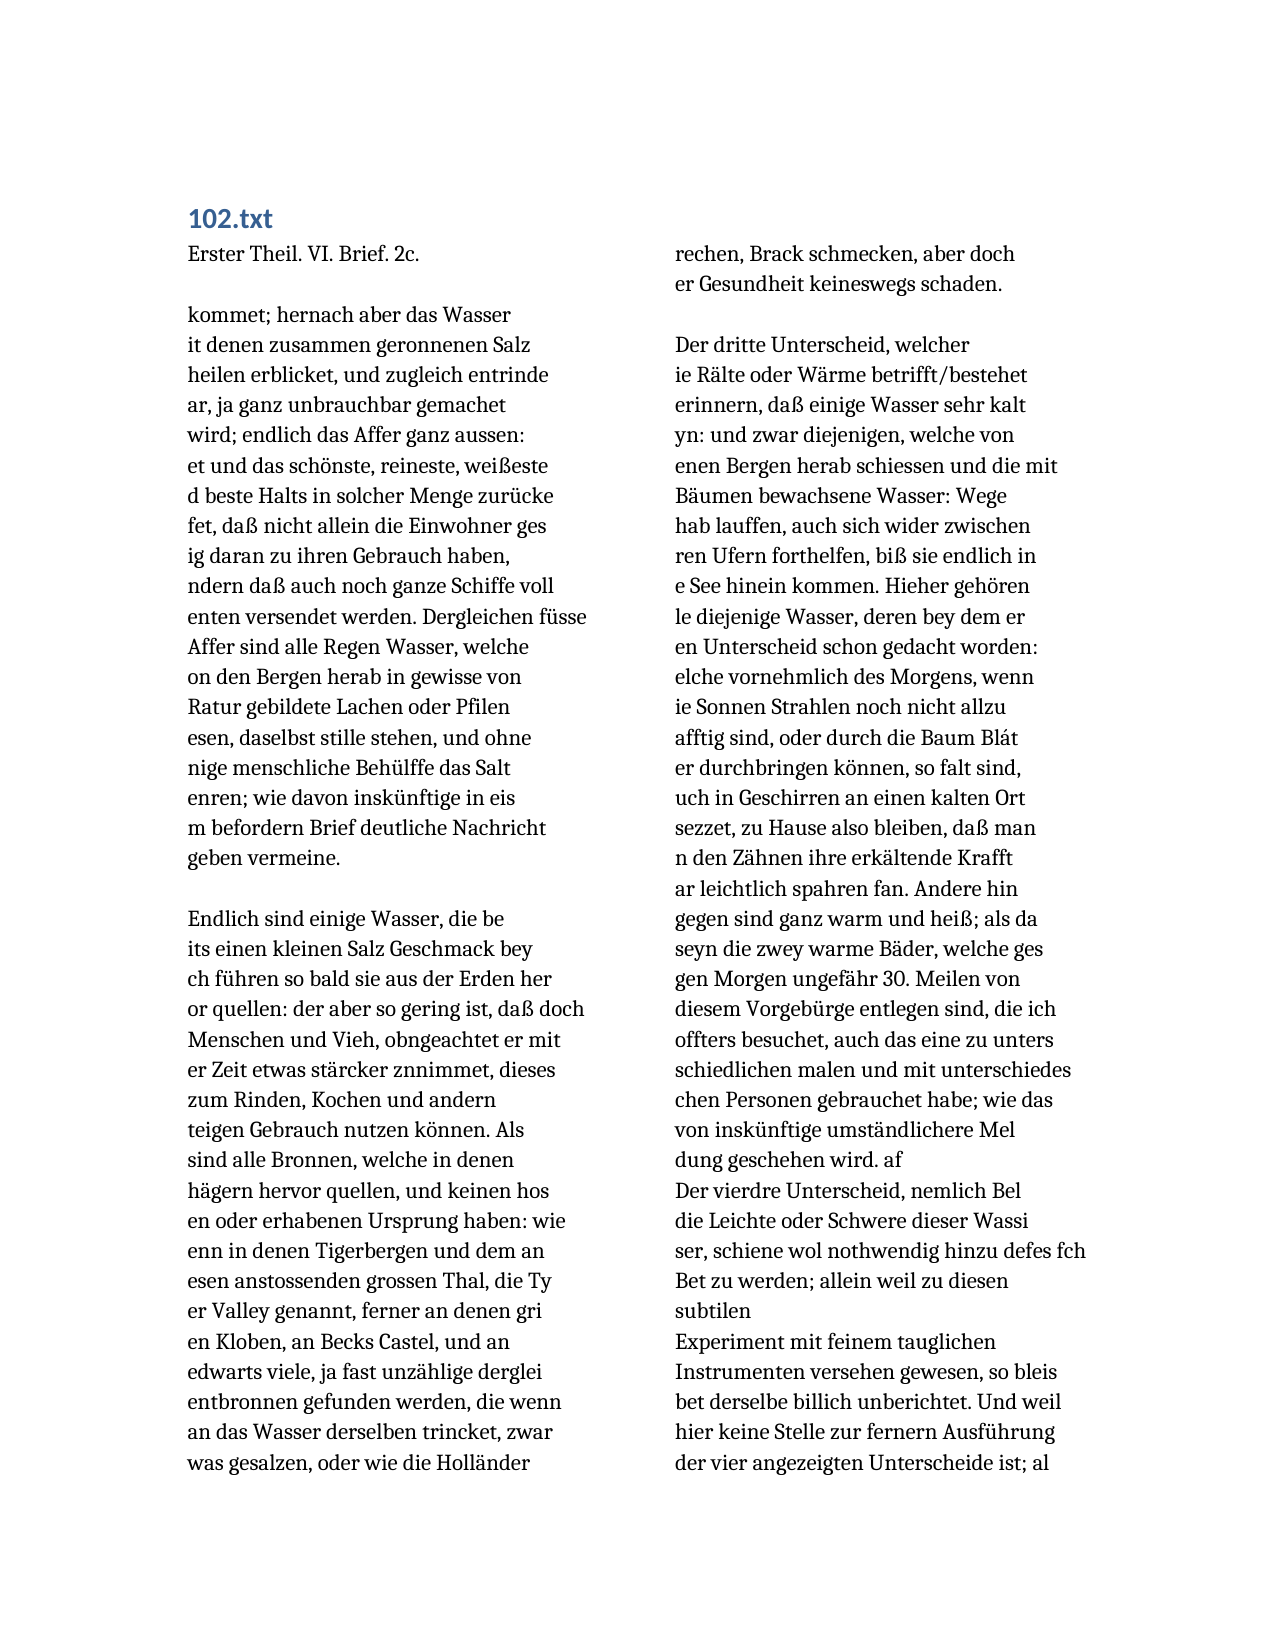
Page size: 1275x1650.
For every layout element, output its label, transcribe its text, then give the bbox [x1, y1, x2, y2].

subtitle 102.txt [187, 200, 600, 236]
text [187, 241, 600, 1476]
